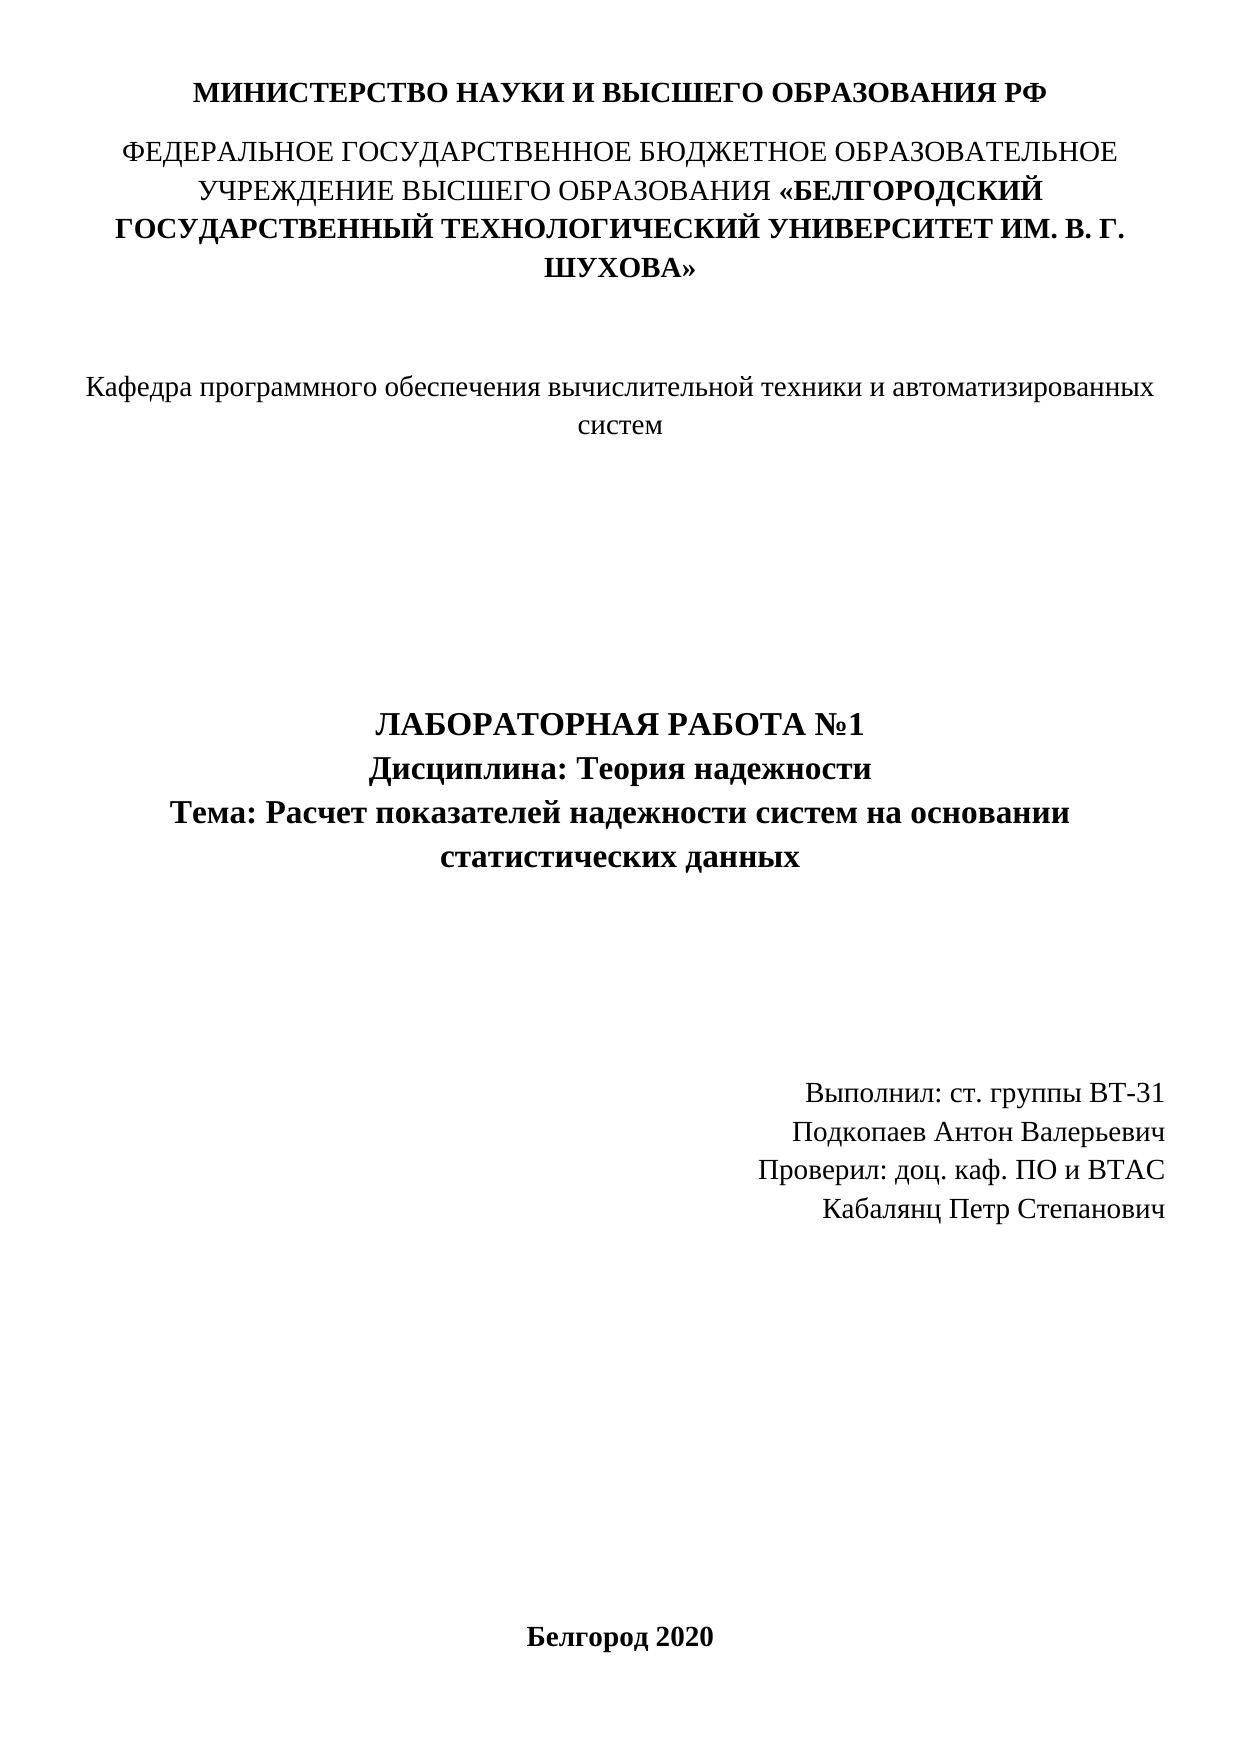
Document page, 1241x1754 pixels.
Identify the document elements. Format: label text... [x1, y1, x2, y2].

text Проверил: доц. каф. ПО и ВТАС [75, 1152, 1165, 1186]
text ЛАБОРАТОРНАЯ РАБОТА №1 [75, 704, 1165, 742]
text Подкопаев Антон Валерьевич [75, 1114, 1165, 1147]
text Дисциплина: Теория надежности [75, 748, 1165, 787]
text Тема: Расчет показателей надежности систем на основании статистических данных [75, 792, 1165, 875]
text Белгород 2020 [75, 1619, 1165, 1652]
text Кабалянц Петр Степанович [75, 1191, 1165, 1224]
text Выполнил: ст. группы ВТ-31 [75, 1075, 1165, 1109]
text ФЕДЕРАЛЬНОЕ ГОСУДАРСТВЕННОЕ БЮДЖЕТНОЕ ОБРАЗОВАТЕЛЬНОЕ УЧРЕЖДЕНИЕ ВЫСШЕГО ОБРАЗОВАНИЯ «БЕЛГОРОДСКИЙ ГОСУДАРСТВЕННЫЙ ТЕХНОЛОГИЧЕСКИЙ УНИВЕРСИТЕТ ИМ. В. Г. ШУХОВА» [75, 134, 1165, 283]
text МИНИСТЕРСТВО НАУКИ И ВЫСШЕГО ОБРАЗОВАНИЯ РФ [75, 75, 1165, 108]
text Кафедра программного обеспечения вычислительной техники и автоматизированных систем [75, 369, 1165, 441]
